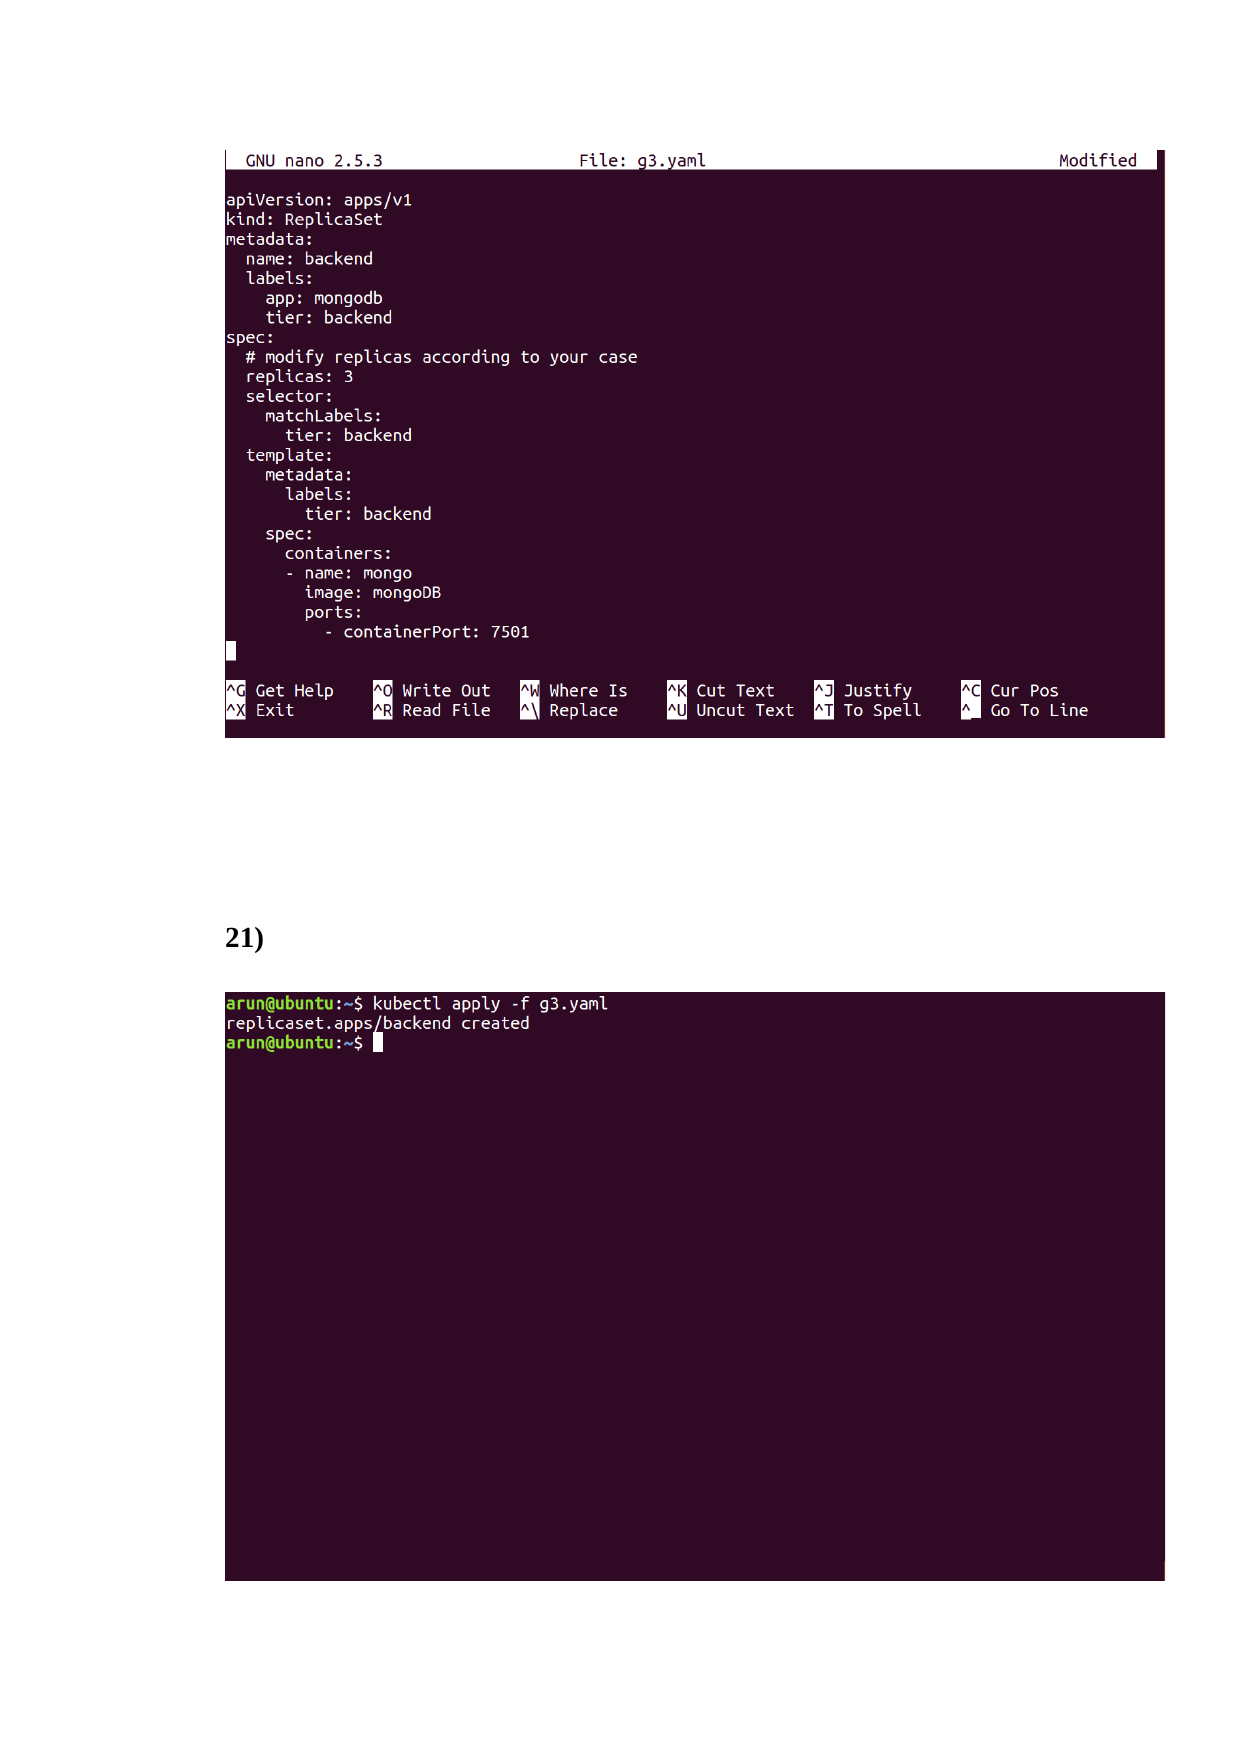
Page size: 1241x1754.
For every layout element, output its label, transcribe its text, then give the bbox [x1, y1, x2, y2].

picture [225, 150, 1166, 738]
picture [225, 992, 1166, 1581]
list 21) [225, 921, 1090, 954]
